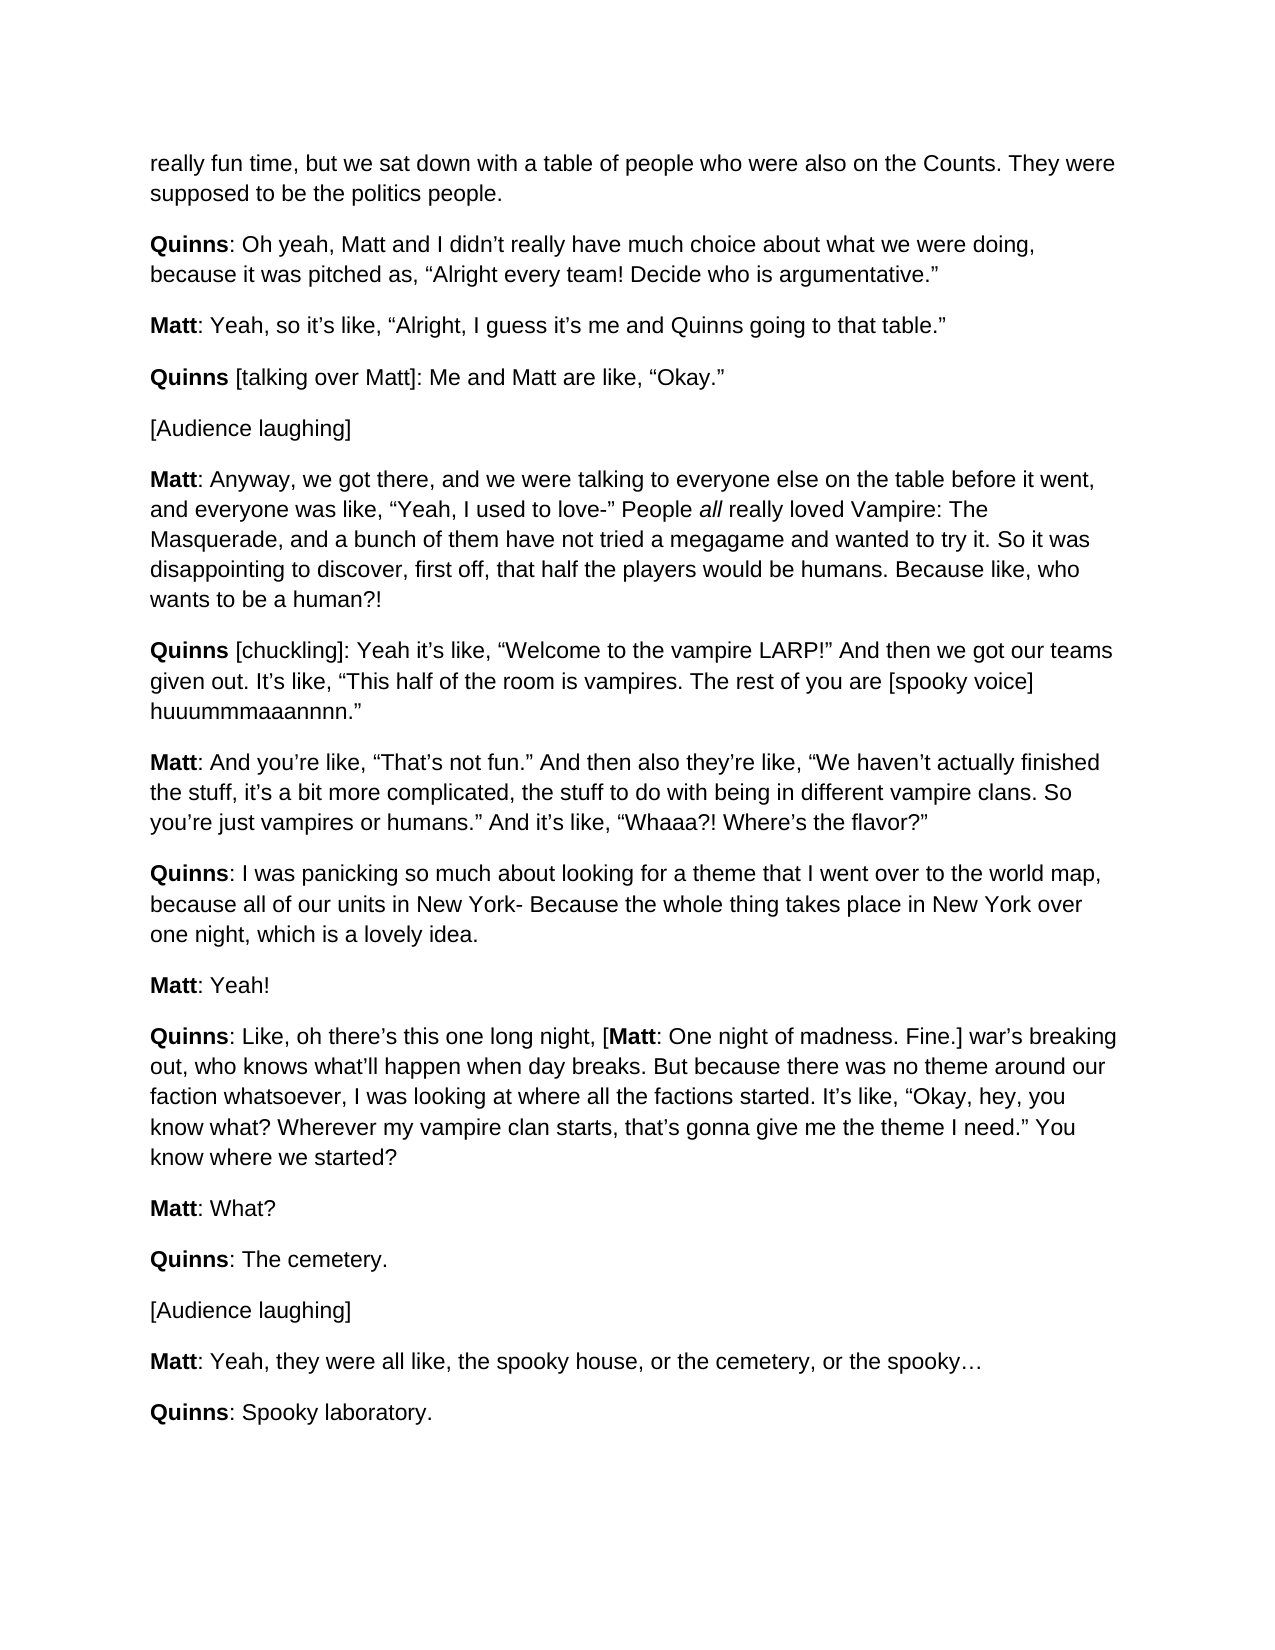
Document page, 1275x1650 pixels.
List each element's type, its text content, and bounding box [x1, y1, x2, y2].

text Quinns: Oh yeah, Matt and I didn’t really have much choice about what we were doing, because it was pitched as, “Alright every team! Decide who is argumentative.” [150, 231, 1125, 288]
text Quinns: Spooky laboratory. [150, 1399, 1125, 1425]
text Quinns [chuckling]: Yeah it’s like, “Welcome to the vampire LARP!” And then we got our teams given out. It’s like, “This half of the room is vampires. The rest of you are [spooky voice] huuummmaaannnn.” [150, 637, 1125, 724]
text Quinns: Like, oh there’s this one long night, [Matt: One night of madness. Fine.] war’s breaking out, who knows what’ll happen when day breaks. But because there was no theme around our faction whatsoever, I was looking at where all the factions started. It’s like, “Okay, hey, you know what? Wherever my vampire clan starts, that’s gonna give me the theme I need.” You know where we started? [150, 1023, 1125, 1170]
text Quinns: The cemetery. [150, 1246, 1125, 1272]
text Matt: Yeah, so it’s like, “Alright, I guess it’s me and Quinns going to that table.” [150, 312, 1125, 339]
text Matt: And you’re like, “That’s not fun.” And then also they’re like, “We haven’t actually finished the stuff, it’s a bit more complicated, the stuff to do with being in different vampire clans. So you’re just vampires or humans.” And it’s like, “Whaaa?! Where’s the flavor?” [150, 749, 1125, 836]
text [150, 150, 1125, 207]
text [Audience laughing] [150, 414, 1125, 441]
text Matt: What? [150, 1195, 1125, 1221]
text Matt: Yeah! [150, 972, 1125, 998]
text [Audience laughing] [150, 1297, 1125, 1323]
text Quinns: I was panicking so much about looking for a theme that I went over to the world map, because all of our units in New York- Because the whole thing takes place in New York over one night, which is a lovely idea. [150, 860, 1125, 947]
text Quinns [talking over Matt]: Me and Matt are like, “Okay.” [150, 363, 1125, 390]
text Matt: Anyway, we got there, and we were talking to everyone else on the table before it went, and everyone was like, “Yeah, I used to love-” People all really loved Vampire: The Masquerade, and a bunch of them have not tried a megagame and wanted to try it. So it was disappointing to discover, first off, that half the players would be humans. Because like, who wants to be a human?! [150, 466, 1125, 613]
text Matt: Yeah, they were all like, the spooky house, or the cemetery, or the spooky… [150, 1348, 1125, 1374]
